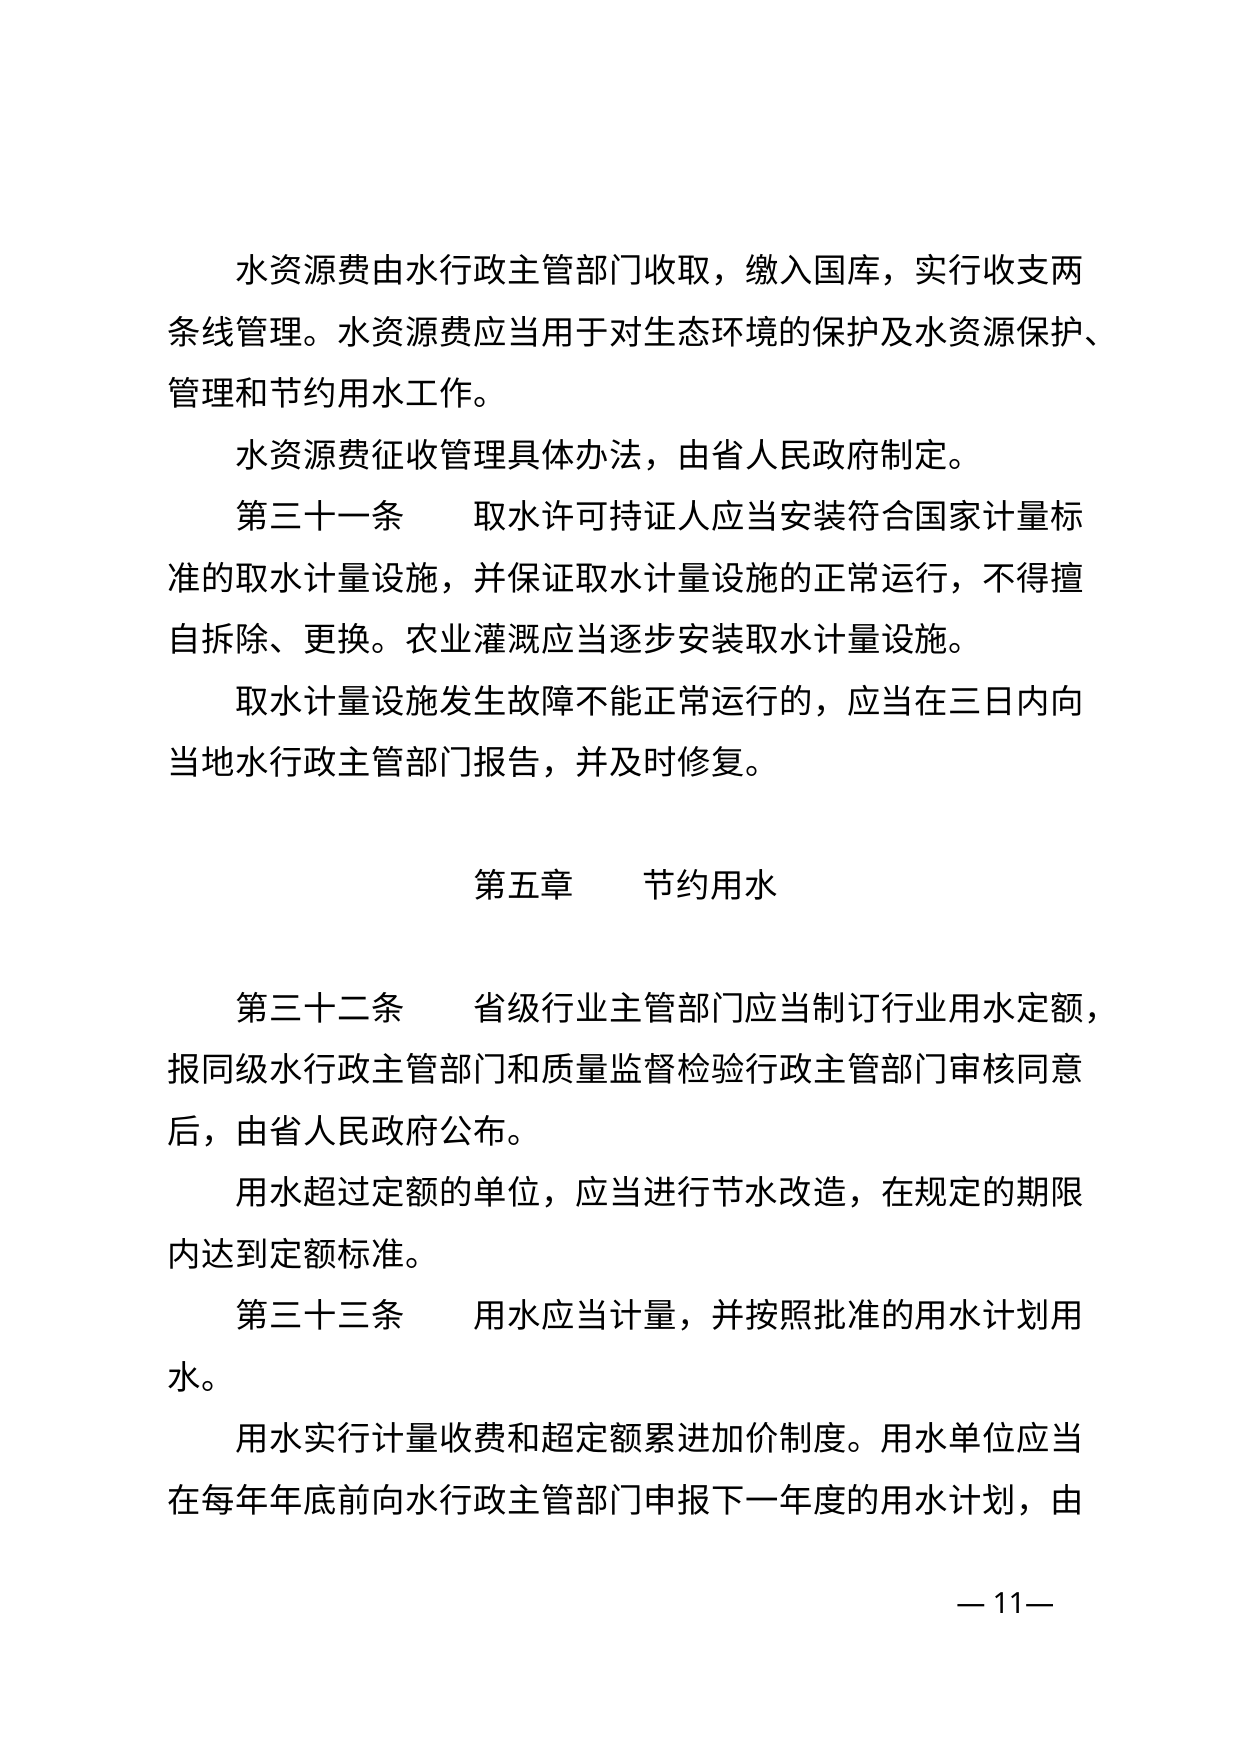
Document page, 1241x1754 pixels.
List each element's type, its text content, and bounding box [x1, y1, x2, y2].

text 第三十三条 用水应当计量，并按照批准的用水计划用水。 [168, 1282, 1084, 1405]
text 第三十二条 省级行业主管部门应当制订行业用水定额，报同级水行政主管部门和质量监督检验行政主管部门审核同意后，由省人民政府公布。 [168, 975, 1084, 1159]
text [168, 1405, 1084, 1528]
text 第五章 节约用水 [168, 852, 1084, 914]
text 用水超过定额的单位，应当进行节水改造，在规定的期限内达到定额标准。 [168, 1159, 1084, 1282]
text 取水计量设施发生故障不能正常运行的，应当在三日内向当地水行政主管部门报告，并及时修复。 [168, 668, 1084, 791]
text 水资源费由水行政主管部门收取，缴入国库，实行收支两条线管理。水资源费应当用于对生态环境的保护及水资源保护、管理和节约用水工作。 [168, 238, 1084, 422]
text 水资源费征收管理具体办法，由省人民政府制定。 [168, 422, 1084, 483]
text 第三十一条 取水许可持证人应当安装符合国家计量标准的取水计量设施，并保证取水计量设施的正常运行，不得擅自拆除、更换。农业灌溉应当逐步安装取水计量设施。 [168, 483, 1084, 668]
